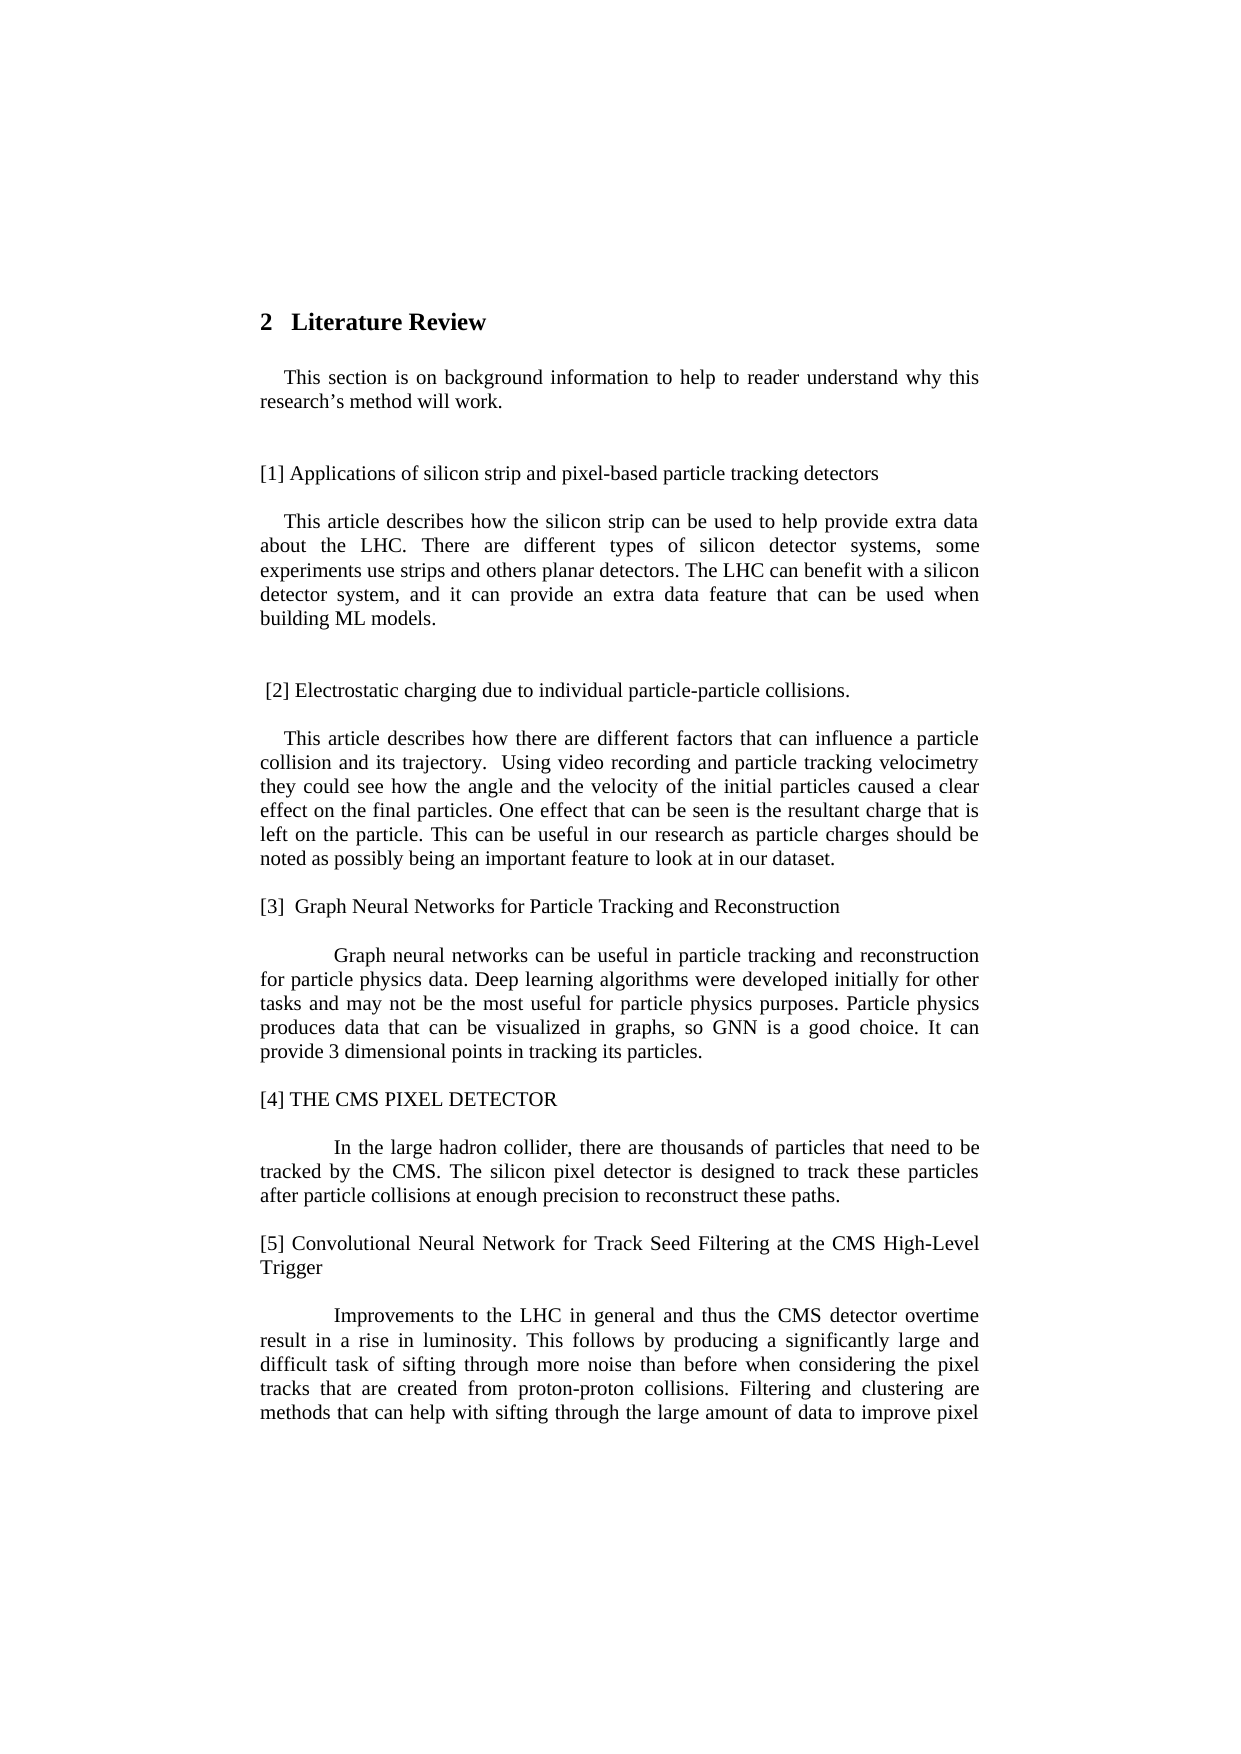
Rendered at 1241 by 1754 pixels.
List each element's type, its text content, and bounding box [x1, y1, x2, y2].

text [3] Graph Neural Networks for Particle Tracking and Reconstruction [260, 894, 980, 918]
text This section is on background information to help to reader understand why this research’s method will work. [260, 365, 980, 413]
subtitle 2 Literature Review [260, 307, 980, 336]
text This article describes how the silicon strip can be used to help provide extra data about the LHC. There are different types of silicon detector systems, some experiments use strips and others planar detectors. The LHC can benefit with a silicon detector system, and it can provide an extra data feature that can be used when building ML models. [260, 509, 980, 630]
text This article describes how there are different factors that can influence a particle collision and its trajectory. Using video recording and particle tracking velocimetry they could see how the angle and the velocity of the initial particles caused a clear effect on the final particles. One effect that can be seen is the resultant charge that is left on the particle. This can be useful in our research as particle charges should be noted as possibly being an important feature to look at in our dataset. [260, 726, 980, 870]
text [260, 1303, 980, 1424]
text [4] THE CMS PIXEL DETECTOR [260, 1087, 980, 1111]
text In the large hadron collider, there are thousands of particles that need to be tracked by the CMS. The silicon pixel detector is designed to track these particles after particle collisions at enough precision to reconstruct these paths. [260, 1135, 980, 1207]
text [5] Convolutional Neural Network for Track Seed Filtering at the CMS High-Level Trigger [260, 1231, 980, 1279]
text [1] Applications of silicon strip and pixel-based particle tracking detectors [260, 461, 980, 485]
text [2] Electrostatic charging due to individual particle-particle collisions. [260, 678, 980, 702]
text Graph neural networks can be useful in particle tracking and reconstruction for particle physics data. Deep learning algorithms were developed initially for other tasks and may not be the most useful for particle physics purposes. Particle physics produces data that can be visualized in graphs, so GNN is a good choice. It can provide 3 dimensional points in tracking its particles. [260, 942, 980, 1063]
